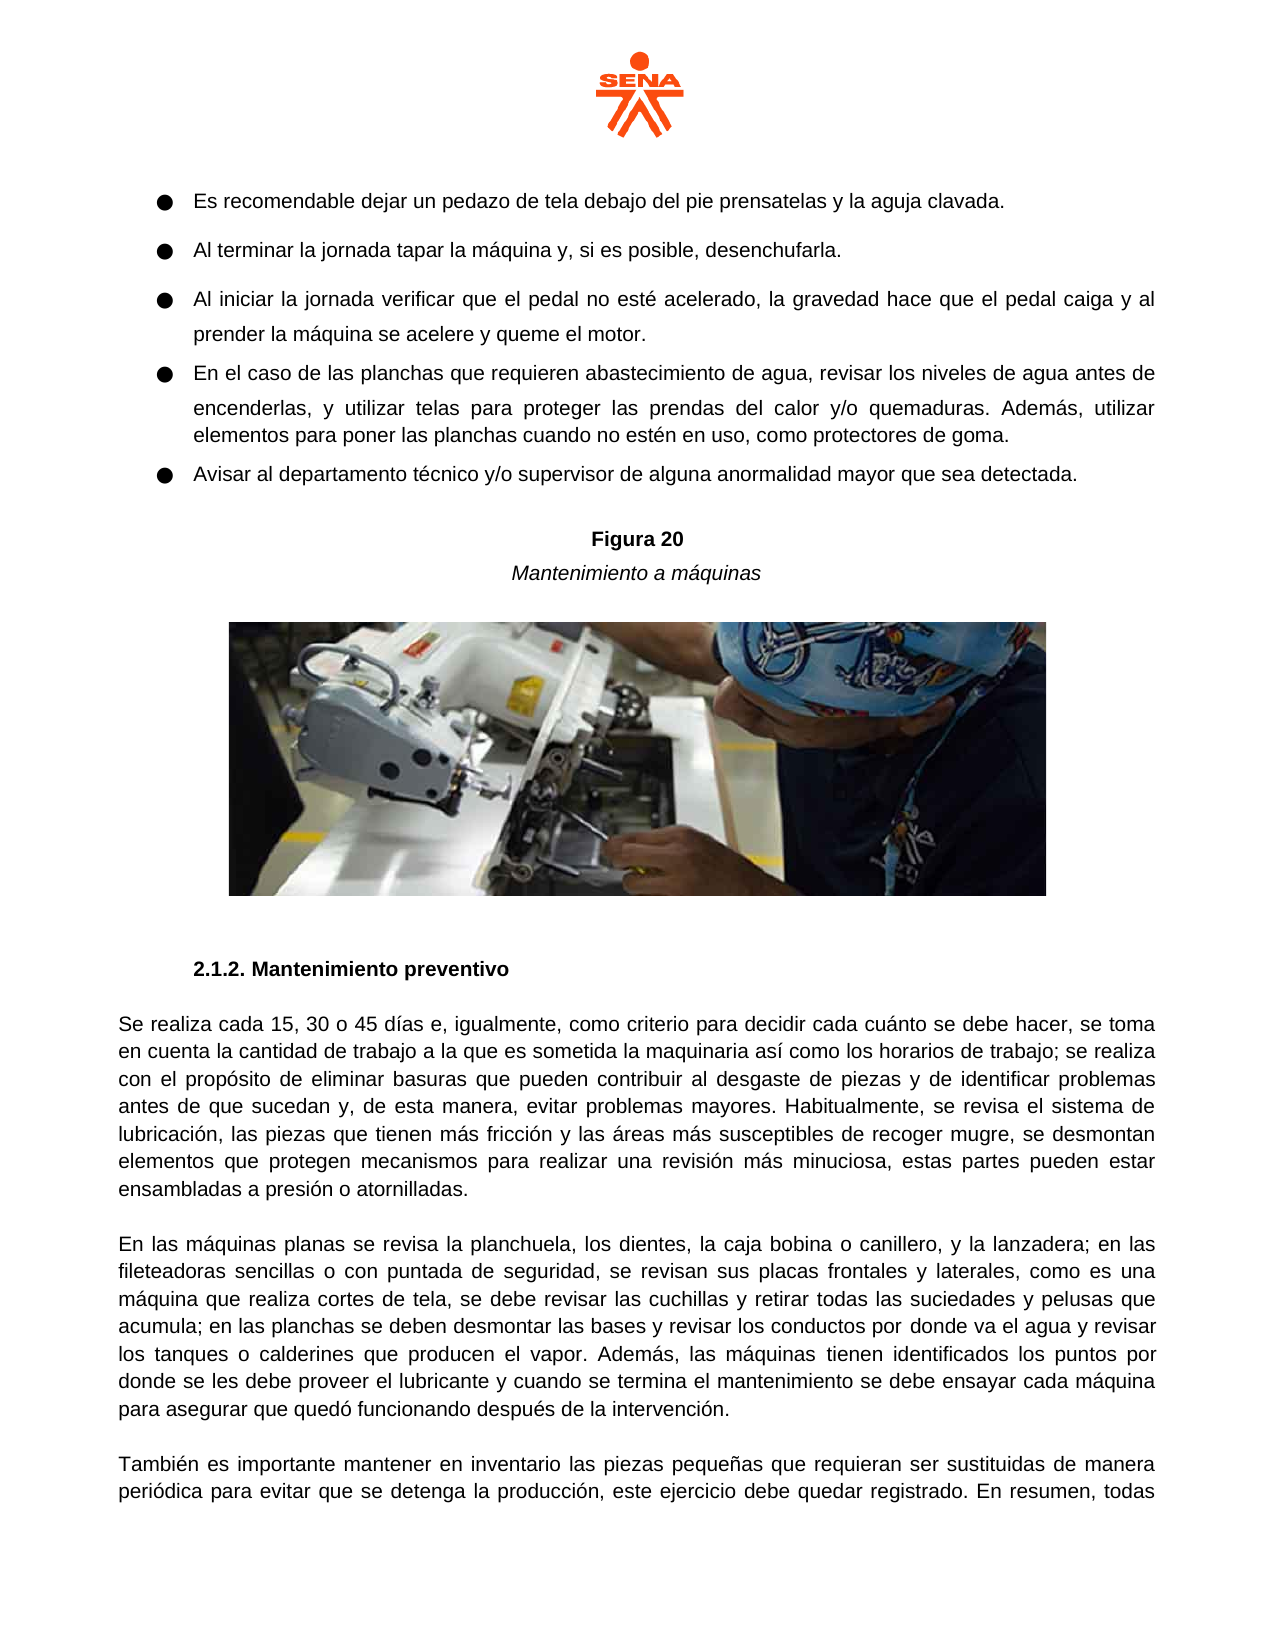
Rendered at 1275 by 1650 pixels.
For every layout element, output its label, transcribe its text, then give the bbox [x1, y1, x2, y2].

text Figura 20 [118, 527, 1157, 551]
text Se realiza cada 15, 30 o 45 días e, igualmente, como criterio para decidir cada cuánto se debe hacer, se toma en cuenta la cantidad de trabajo a la que es sometida la maquinaria así como los horarios de trabajo; se realiza con el propósito de eliminar basuras que pueden contribuir al desgaste de piezas y de identificar problemas antes de que sucedan y, de esta manera, evitar problemas mayores. Habitualmente, se revisa el sistema de lubricación, las piezas que tienen más fricción y las áreas más susceptibles de recoger mugre, se desmontan elementos que protegen mecanismos para realizar una revisión más minuciosa, estas partes pueden estar ensambladas a presión o atornilladas. [118, 1011, 1157, 1200]
list Al iniciar la jornada verificar que el pedal no esté acelerado, la gravedad hace que el pedal caiga y al prender la máquina se acelere y queme el motor. [156, 275, 1157, 346]
text En las máquinas planas se revisa la planchuela, los dientes, la caja bobina o canillero, y la lanzadera; en las fileteadoras sencillas o con puntada de seguridad, se revisan sus placas frontales y laterales, como es una máquina que realiza cortes de tela, se debe revisar las cuchillas y retirar todas las suciedades y pelusas que acumula; en las planchas se deben desmontar las bases y revisar los conductos por donde va el agua y revisar los tanques o calderines que producen el vapor. Además, las máquinas tienen identificados los puntos por donde se les debe proveer el lubricante y cuando se termina el mantenimiento se debe ensayar cada máquina para asegurar que quedó funcionando después de la intervención. [118, 1231, 1157, 1420]
list En el caso de las planchas que requieren abastecimiento de agua, revisar los niveles de agua antes de encenderlas, y utilizar telas para proteger las prendas del calor y/o quemaduras. Además, utilizar elementos para poner las planchas cuando no estén en uso, como protectores de goma. [156, 349, 1157, 447]
list Mantenimiento preventivo [193, 956, 1157, 980]
list Es recomendable dejar un pedazo de tela debajo del pie prensatelas y la aguja clavada. [156, 177, 1157, 220]
text Mantenimiento a máquinas [118, 561, 1157, 585]
picture [228, 622, 1047, 896]
picture [585, 48, 690, 142]
list Al terminar la jornada tapar la máquina y, si es posible, desenchufarla. [156, 226, 1157, 269]
list Avisar al departamento técnico y/o supervisor de alguna anormalidad mayor que sea detectada. [156, 450, 1157, 493]
